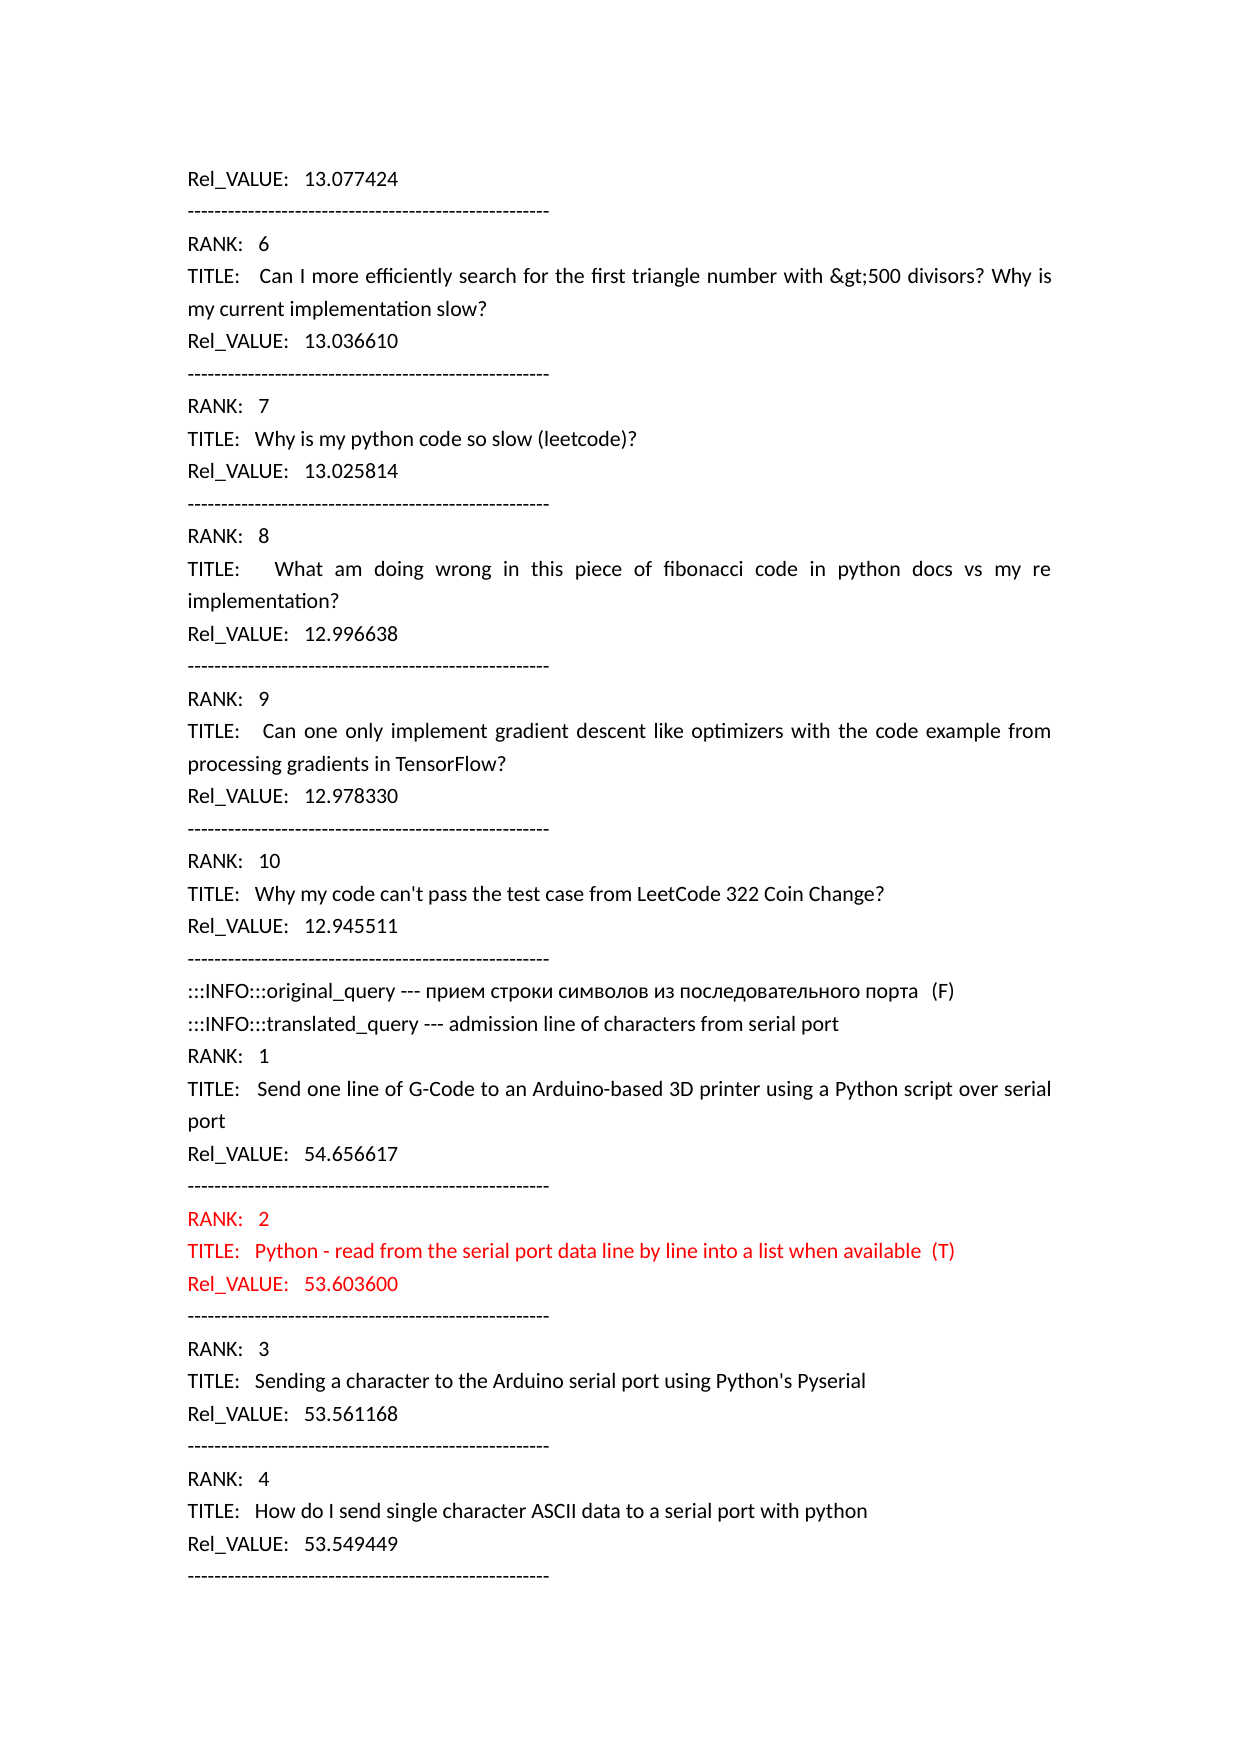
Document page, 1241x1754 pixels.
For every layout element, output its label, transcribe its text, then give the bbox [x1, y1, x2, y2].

text TITLE: Can one only implement gradient descent like optimizers with the code example from processing gradients in TensorFlow? [187, 714, 1053, 779]
text :::INFO:::original_query --- прием строки символов из последовательного порта (F) [187, 974, 1053, 1007]
text Rel_VALUE: 13.025814 [187, 454, 1053, 487]
text Rel_VALUE: 53.561168 [187, 1397, 1053, 1429]
text ------------------------------------------------------ [187, 487, 1053, 519]
text :::INFO:::translated_query --- admission line of characters from serial port [187, 1007, 1053, 1039]
text TITLE: What am doing wrong in this piece of fibonacci code in python docs vs my re implementation? [187, 552, 1053, 617]
text Rel_VALUE: 53.603600 [187, 1267, 1053, 1299]
text RANK: 1 [187, 1039, 1053, 1072]
text Rel_VALUE: 53.549449 [187, 1527, 1053, 1559]
text RANK: 4 [187, 1462, 1053, 1494]
text ------------------------------------------------------ [187, 812, 1053, 844]
text Rel_VALUE: 13.036610 [187, 324, 1053, 357]
text RANK: 6 [187, 227, 1053, 259]
text RANK: 10 [187, 844, 1053, 877]
text RANK: 3 [187, 1332, 1053, 1364]
text Rel_VALUE: 54.656617 [187, 1137, 1053, 1169]
text RANK: 9 [187, 682, 1053, 714]
text TITLE: Python - read from the serial port data line by line into a list when available (T) [187, 1234, 1053, 1267]
text TITLE: How do I send single character ASCII data to a serial port with python [187, 1494, 1053, 1527]
text ------------------------------------------------------ [187, 1429, 1053, 1462]
text TITLE: Why my code can't pass the test case from LeetCode 322 Coin Change? [187, 877, 1053, 909]
text TITLE: Send one line of G-Code to an Arduino-based 3D printer using a Python script over serial port [187, 1072, 1053, 1137]
text TITLE: Why is my python code so slow (leetcode)? [187, 422, 1053, 454]
text RANK: 2 [187, 1202, 1053, 1234]
text ------------------------------------------------------ [187, 357, 1053, 389]
text TITLE: Sending a character to the Arduino serial port using Python's Pyserial [187, 1364, 1053, 1397]
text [187, 194, 1053, 227]
text ------------------------------------------------------ [187, 649, 1053, 682]
text RANK: 8 [187, 519, 1053, 552]
text ------------------------------------------------------ [187, 1169, 1053, 1202]
text ------------------------------------------------------ [187, 1299, 1053, 1332]
text Rel_VALUE: 12.978330 [187, 779, 1053, 812]
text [187, 1559, 1053, 1592]
text Rel_VALUE: 12.945511 [187, 909, 1053, 942]
text Rel_VALUE: 12.996638 [187, 617, 1053, 649]
text TITLE: Can I more efficiently search for the first triangle number with &gt;500 divisors? Why is my current implementation slow? [187, 259, 1053, 324]
text Rel_VALUE: 13.077424 [187, 162, 1053, 194]
text ------------------------------------------------------ [187, 942, 1053, 974]
text RANK: 7 [187, 389, 1053, 422]
